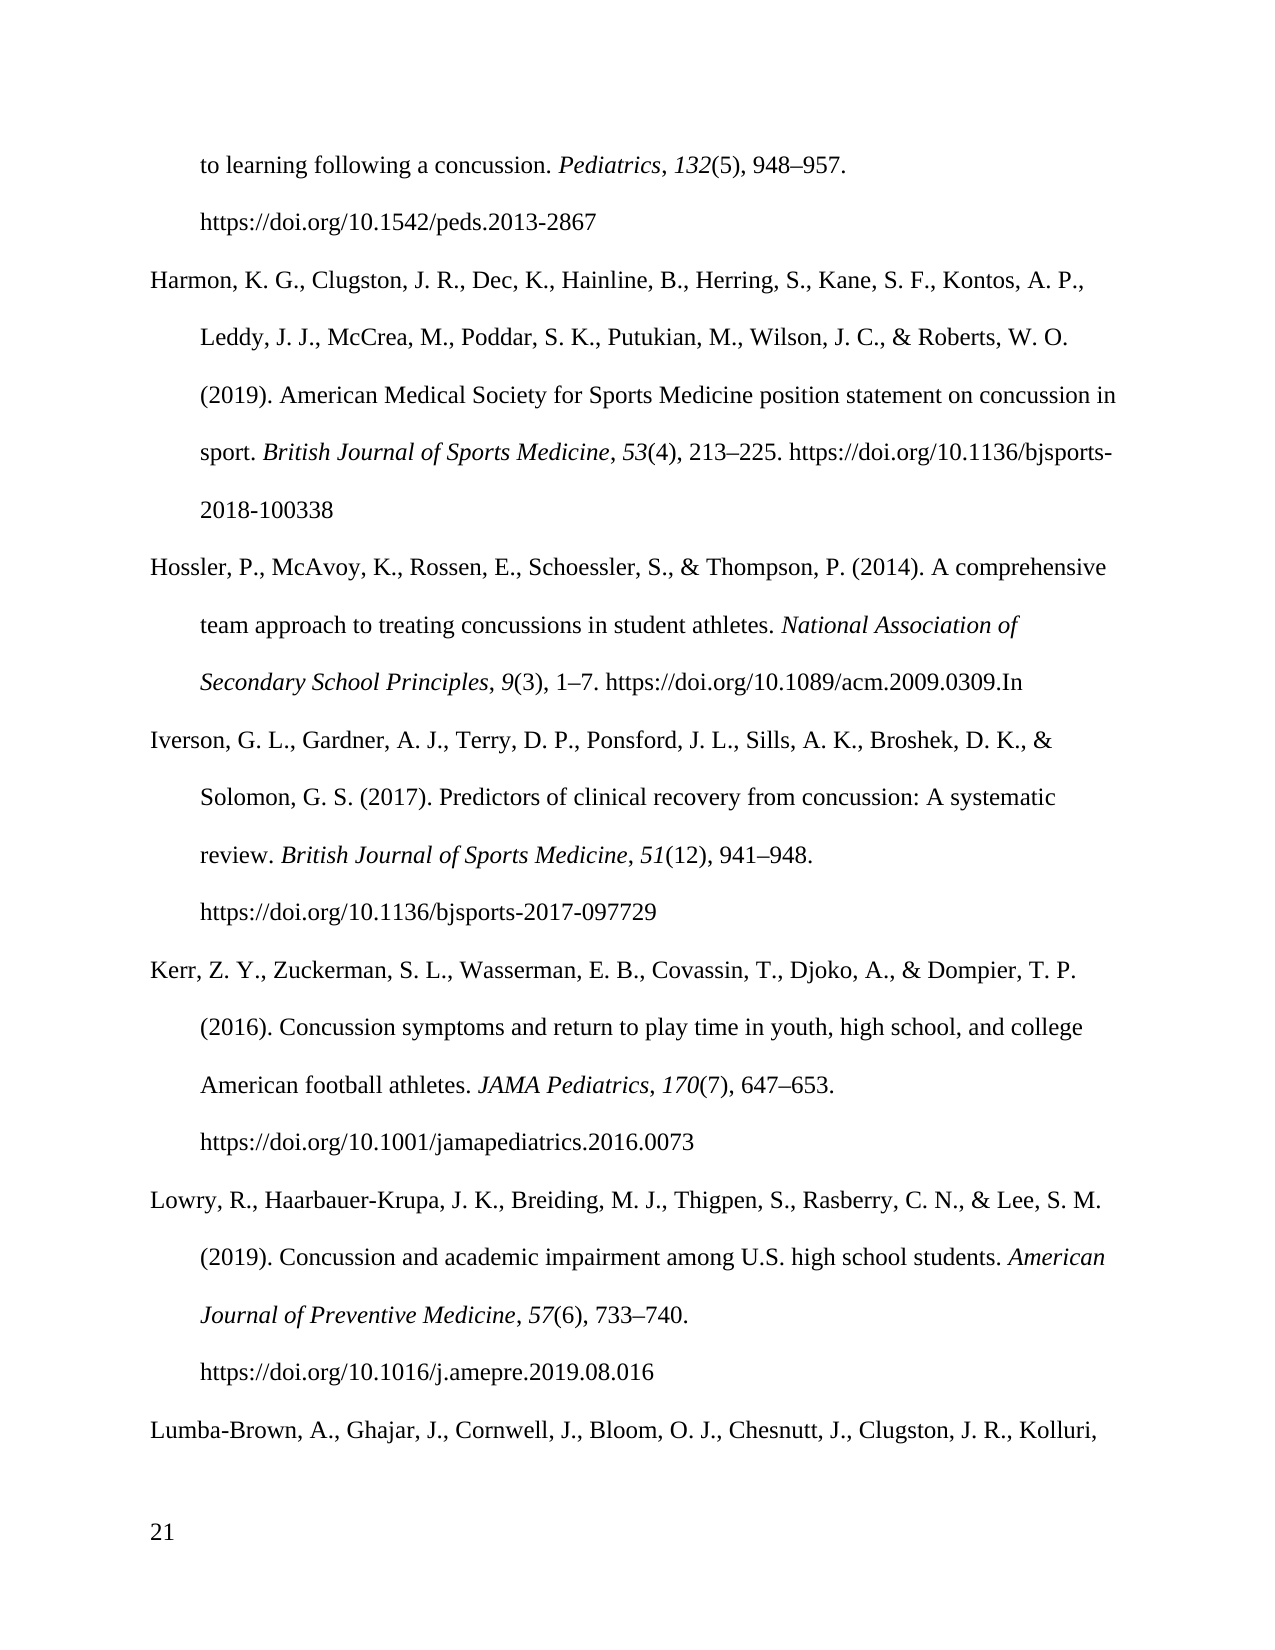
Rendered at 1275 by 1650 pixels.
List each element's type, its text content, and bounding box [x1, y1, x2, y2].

text Lowry, R., Haarbauer-Krupa, J. K., Breiding, M. J., Thigpen, S., Rasberry, C. N., & Lee, S. M. (2019). Concussion and academic impairment among U.S. high school students. American Journal of Preventive Medicine, 57(6), 733–740. https://doi.org/10.1016/j.amepre.2019.08.016 [150, 1185, 1125, 1386]
text Harmon, K. G., Clugston, J. R., Dec, K., Hainline, B., Herring, S., Kane, S. F., Kontos, A. P., Leddy, J. J., McCrea, M., Poddar, S. K., Putukian, M., Wilson, J. C., & Roberts, W. O. (2019). American Medical Society for Sports Medicine position statement on concussion in sport. British Journal of Sports Medicine, 53(4), 213–225. https://doi.org/10.1136/bjsports-2018-100338 [150, 265, 1125, 524]
text Iverson, G. L., Gardner, A. J., Terry, D. P., Ponsford, J. L., Sills, A. K., Broshek, D. K., & Solomon, G. S. (2017). Predictors of clinical recovery from concussion: A systematic review. British Journal of Sports Medicine, 51(12), 941–948. https://doi.org/10.1136/bjsports-2017-097729 [150, 725, 1125, 926]
text Hossler, P., McAvoy, K., Rossen, E., Schoessler, S., & Thompson, P. (2014). A comprehensive team approach to treating concussions in student athletes. National Association of Secondary School Principles, 9(3), 1–7. https://doi.org/10.1089/acm.2009.0309.In [150, 552, 1125, 696]
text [150, 150, 1125, 236]
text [150, 1415, 1125, 1444]
text Kerr, Z. Y., Zuckerman, S. L., Wasserman, E. B., Covassin, T., Djoko, A., & Dompier, T. P. (2016). Concussion symptoms and return to play time in youth, high school, and college American football athletes. JAMA Pediatrics, 170(7), 647–653. https://doi.org/10.1001/jamapediatrics.2016.0073 [150, 955, 1125, 1156]
